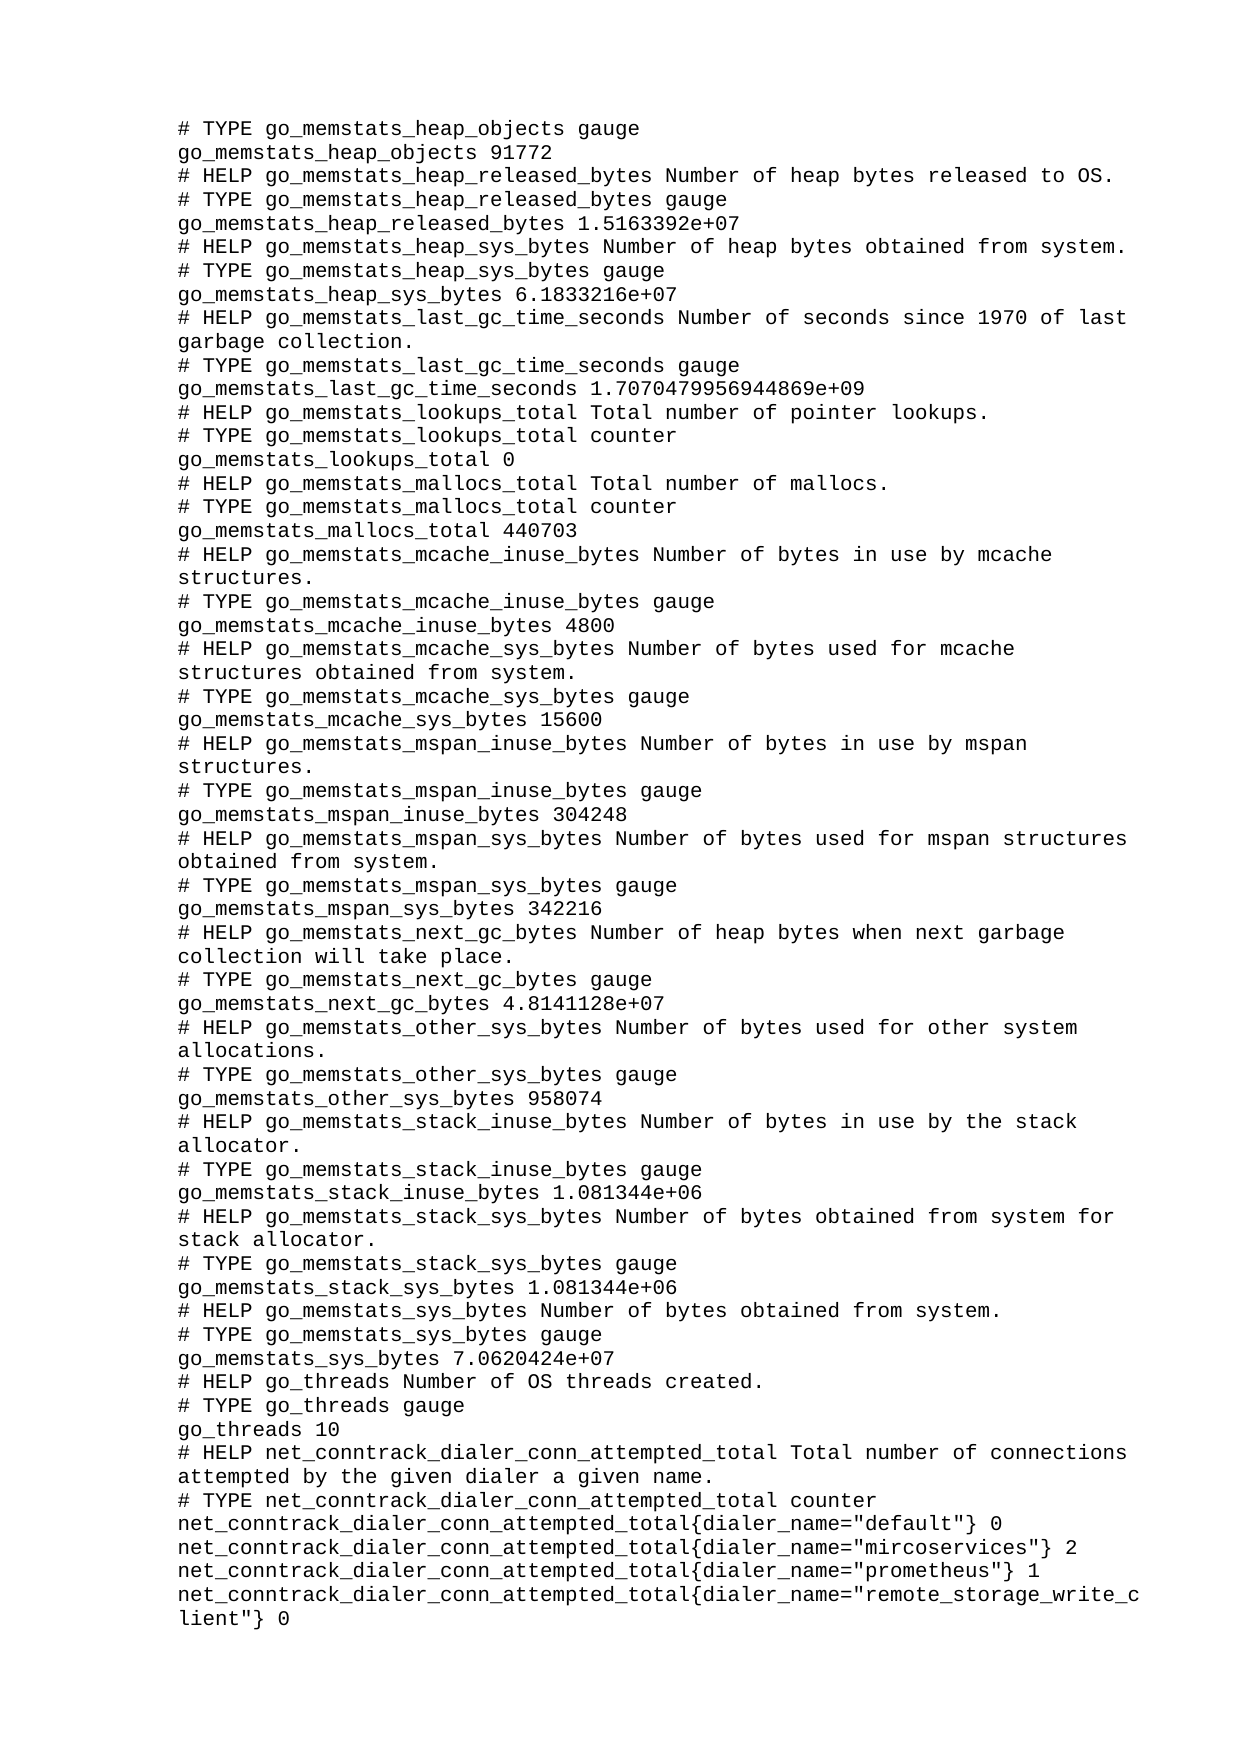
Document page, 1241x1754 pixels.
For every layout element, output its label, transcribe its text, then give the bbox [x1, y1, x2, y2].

text go_memstats_heap_objects 91772 [177, 142, 1152, 165]
text net_conntrack_dialer_conn_attempted_total{dialer_name="remote_storage_write_client"} 0 [177, 1584, 1152, 1631]
text go_memstats_last_gc_time_seconds 1.7070479956944869e+09 [177, 378, 1152, 402]
text # HELP go_memstats_heap_released_bytes Number of heap bytes released to OS. [177, 165, 1152, 189]
text # HELP go_memstats_stack_sys_bytes Number of bytes obtained from system for stack allocator. [177, 1206, 1152, 1253]
text # TYPE go_memstats_sys_bytes gauge [177, 1324, 1152, 1348]
text go_memstats_next_gc_bytes 4.8141128e+07 [177, 993, 1152, 1017]
text # HELP net_conntrack_dialer_conn_attempted_total Total number of connections attempted by the given dialer a given name. [177, 1442, 1152, 1489]
text # HELP go_memstats_lookups_total Total number of pointer lookups. [177, 402, 1152, 426]
text net_conntrack_dialer_conn_attempted_total{dialer_name="default"} 0 [177, 1513, 1152, 1537]
text go_memstats_sys_bytes 7.0620424e+07 [177, 1348, 1152, 1371]
text # HELP go_memstats_mspan_inuse_bytes Number of bytes in use by mspan structures. [177, 733, 1152, 780]
text # TYPE go_memstats_stack_inuse_bytes gauge [177, 1158, 1152, 1182]
text # TYPE go_memstats_stack_sys_bytes gauge [177, 1253, 1152, 1277]
text # HELP go_memstats_mcache_sys_bytes Number of bytes used for mcache structures obtained from system. [177, 638, 1152, 686]
text go_memstats_mallocs_total 440703 [177, 520, 1152, 544]
text # TYPE go_memstats_mcache_sys_bytes gauge [177, 686, 1152, 709]
text go_memstats_mspan_inuse_bytes 304248 [177, 804, 1152, 827]
text go_memstats_mspan_sys_bytes 342216 [177, 898, 1152, 922]
text # TYPE go_threads gauge [177, 1395, 1152, 1419]
text go_memstats_mcache_inuse_bytes 4800 [177, 615, 1152, 638]
text # TYPE go_memstats_mspan_sys_bytes gauge [177, 875, 1152, 898]
text # HELP go_memstats_mallocs_total Total number of mallocs. [177, 473, 1152, 496]
text net_conntrack_dialer_conn_attempted_total{dialer_name="prometheus"} 1 [177, 1561, 1152, 1584]
text go_threads 10 [177, 1419, 1152, 1442]
text # TYPE go_memstats_heap_objects gauge [177, 118, 1152, 142]
text # TYPE net_conntrack_dialer_conn_attempted_total counter [177, 1489, 1152, 1513]
text go_memstats_stack_sys_bytes 1.081344e+06 [177, 1277, 1152, 1300]
text # TYPE go_memstats_last_gc_time_seconds gauge [177, 354, 1152, 378]
text go_memstats_lookups_total 0 [177, 449, 1152, 473]
text # HELP go_threads Number of OS threads created. [177, 1371, 1152, 1395]
text # HELP go_memstats_next_gc_bytes Number of heap bytes when next garbage collection will take place. [177, 922, 1152, 969]
text # TYPE go_memstats_mspan_inuse_bytes gauge [177, 780, 1152, 804]
text # HELP go_memstats_mspan_sys_bytes Number of bytes used for mspan structures obtained from system. [177, 827, 1152, 875]
text # HELP go_memstats_sys_bytes Number of bytes obtained from system. [177, 1300, 1152, 1324]
text # TYPE go_memstats_lookups_total counter [177, 426, 1152, 449]
text # TYPE go_memstats_mcache_inuse_bytes gauge [177, 591, 1152, 615]
text go_memstats_other_sys_bytes 958074 [177, 1088, 1152, 1111]
text # HELP go_memstats_other_sys_bytes Number of bytes used for other system allocations. [177, 1017, 1152, 1064]
text go_memstats_heap_sys_bytes 6.1833216e+07 [177, 284, 1152, 307]
text # TYPE go_memstats_mallocs_total counter [177, 496, 1152, 520]
text net_conntrack_dialer_conn_attempted_total{dialer_name="mircoservices"} 2 [177, 1537, 1152, 1561]
text # HELP go_memstats_stack_inuse_bytes Number of bytes in use by the stack allocator. [177, 1111, 1152, 1158]
text # HELP go_memstats_last_gc_time_seconds Number of seconds since 1970 of last garbage collection. [177, 307, 1152, 354]
text # TYPE go_memstats_heap_sys_bytes gauge [177, 260, 1152, 284]
text # HELP go_memstats_heap_sys_bytes Number of heap bytes obtained from system. [177, 236, 1152, 260]
text go_memstats_heap_released_bytes 1.5163392e+07 [177, 213, 1152, 236]
text # TYPE go_memstats_other_sys_bytes gauge [177, 1064, 1152, 1088]
text go_memstats_stack_inuse_bytes 1.081344e+06 [177, 1182, 1152, 1206]
text # TYPE go_memstats_next_gc_bytes gauge [177, 969, 1152, 993]
text # HELP go_memstats_mcache_inuse_bytes Number of bytes in use by mcache structures. [177, 544, 1152, 591]
text # TYPE go_memstats_heap_released_bytes gauge [177, 189, 1152, 213]
text go_memstats_mcache_sys_bytes 15600 [177, 709, 1152, 733]
